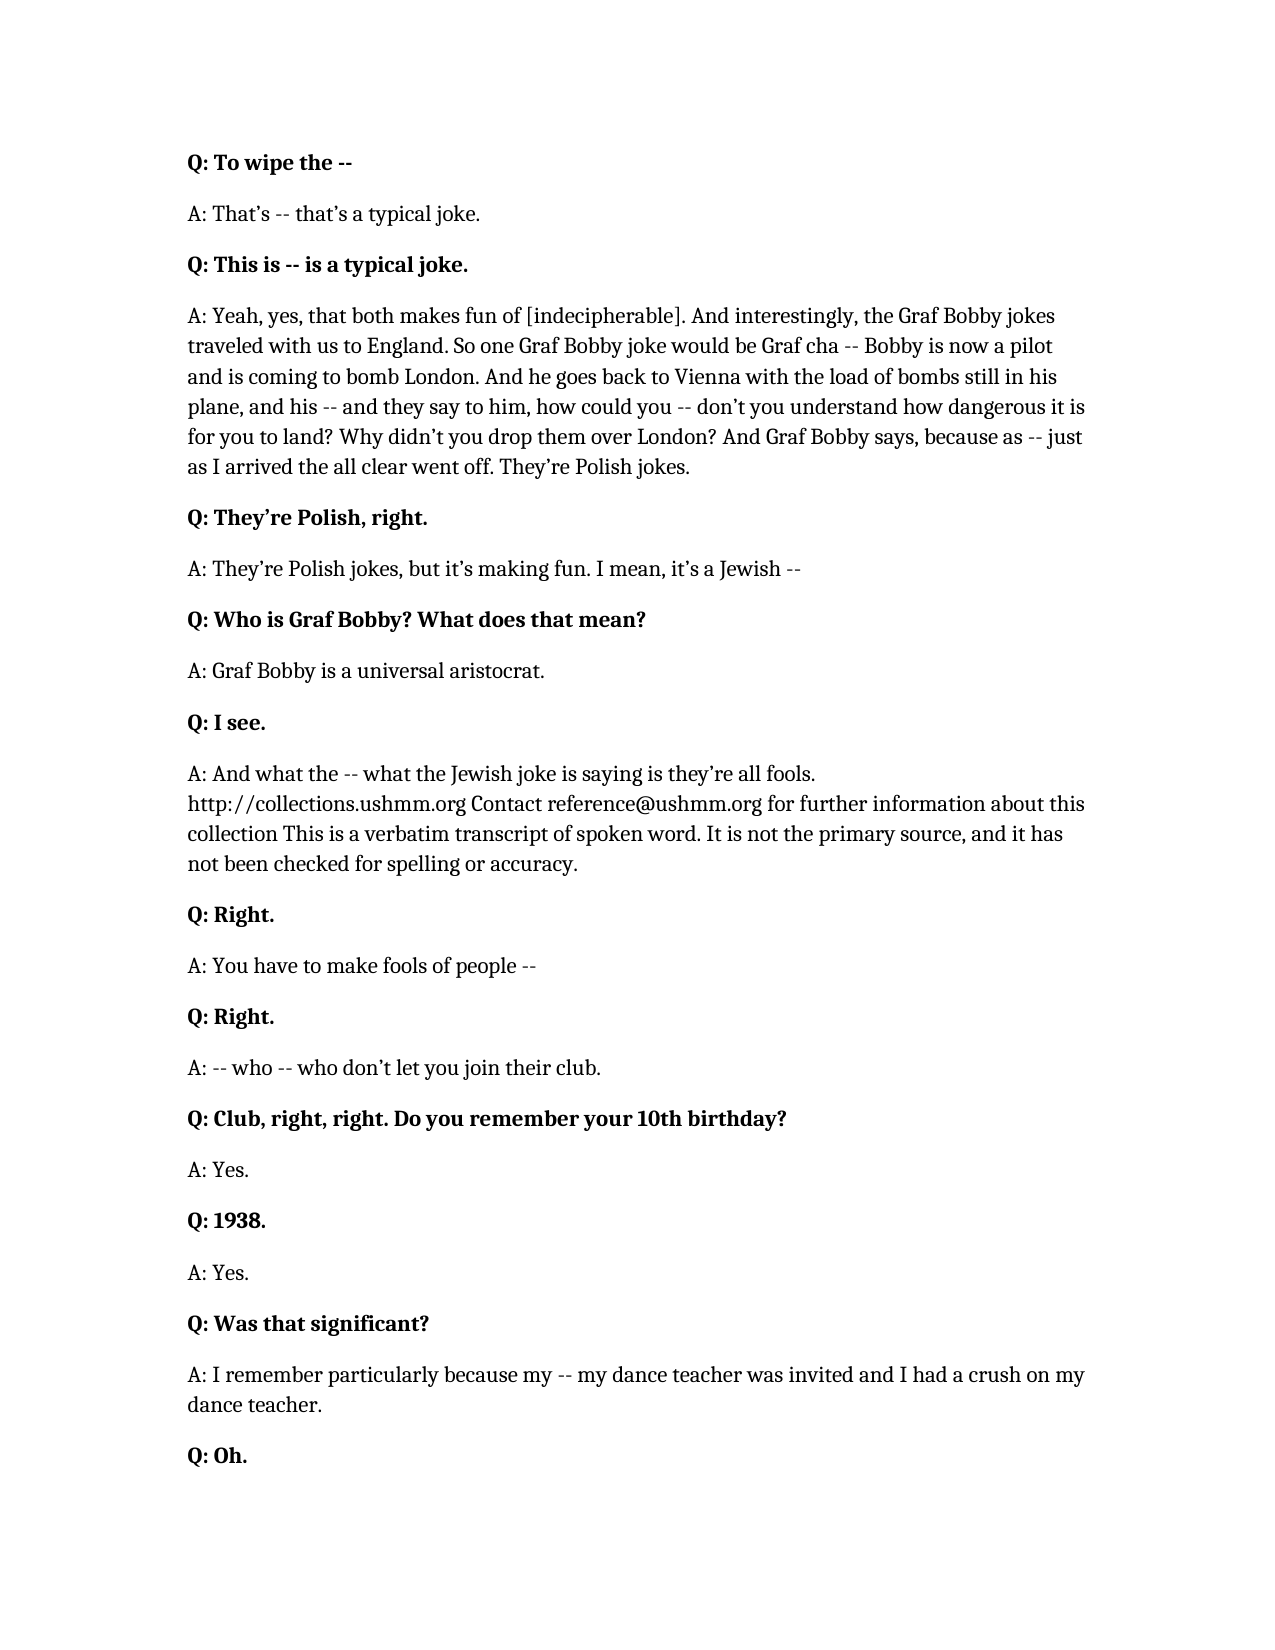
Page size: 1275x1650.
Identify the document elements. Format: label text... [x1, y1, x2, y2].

text Q: This is -- is a typical joke. [187, 252, 1087, 278]
text Q: To wipe the -- [187, 150, 1087, 176]
text Q: 1938. [187, 1208, 1087, 1235]
text A: And what the -- what the Jewish joke is saying is they’re all fools. http://collections.ushmm.org Contact reference@ushmm.org for further information about this collection This is a verbatim transcript of spoken word. It is not the primary source, and it has not been checked for spelling or accuracy. [187, 760, 1087, 877]
text Q: Club, right, right. Do you remember your 10th birthday? [187, 1106, 1087, 1133]
text A: They’re Polish jokes, but it’s making fun. I mean, it’s a Jewish -- [187, 556, 1087, 583]
text Q: I see. [187, 709, 1087, 736]
text A: That’s -- that’s a typical joke. [187, 201, 1087, 227]
text Q: They’re Polish, right. [187, 505, 1087, 532]
text A: You have to make fools of people -- [187, 953, 1087, 979]
text Q: Who is Graf Bobby? What does that mean? [187, 607, 1087, 634]
text A: Yes. [187, 1157, 1087, 1184]
text A: Yes. [187, 1259, 1087, 1286]
text A: I remember particularly because my -- my dance teacher was invited and I had a crush on my dance teacher. [187, 1361, 1087, 1418]
text Q: Oh. [187, 1443, 1087, 1469]
text A: Graf Bobby is a universal aristocrat. [187, 658, 1087, 685]
text Q: Right. [187, 902, 1087, 928]
text A: -- who -- who don’t let you join their club. [187, 1055, 1087, 1082]
text A: Yeah, yes, that both makes fun of [indecipherable]. And interestingly, the Graf Bobby jokes traveled with us to England. So one Graf Bobby joke would be Graf cha -- Bobby is now a pilot and is coming to bomb London. And he goes back to Vienna with the load of bombs still in his plane, and his -- and they say to him, how could you -- don’t you understand how dangerous it is for you to land? Why didn’t you drop them over London? And Graf Bobby says, because as -- just as I arrived the all clear went off. They’re Polish jokes. [187, 303, 1087, 481]
text Q: Right. [187, 1004, 1087, 1031]
text Q: Was that significant? [187, 1310, 1087, 1337]
